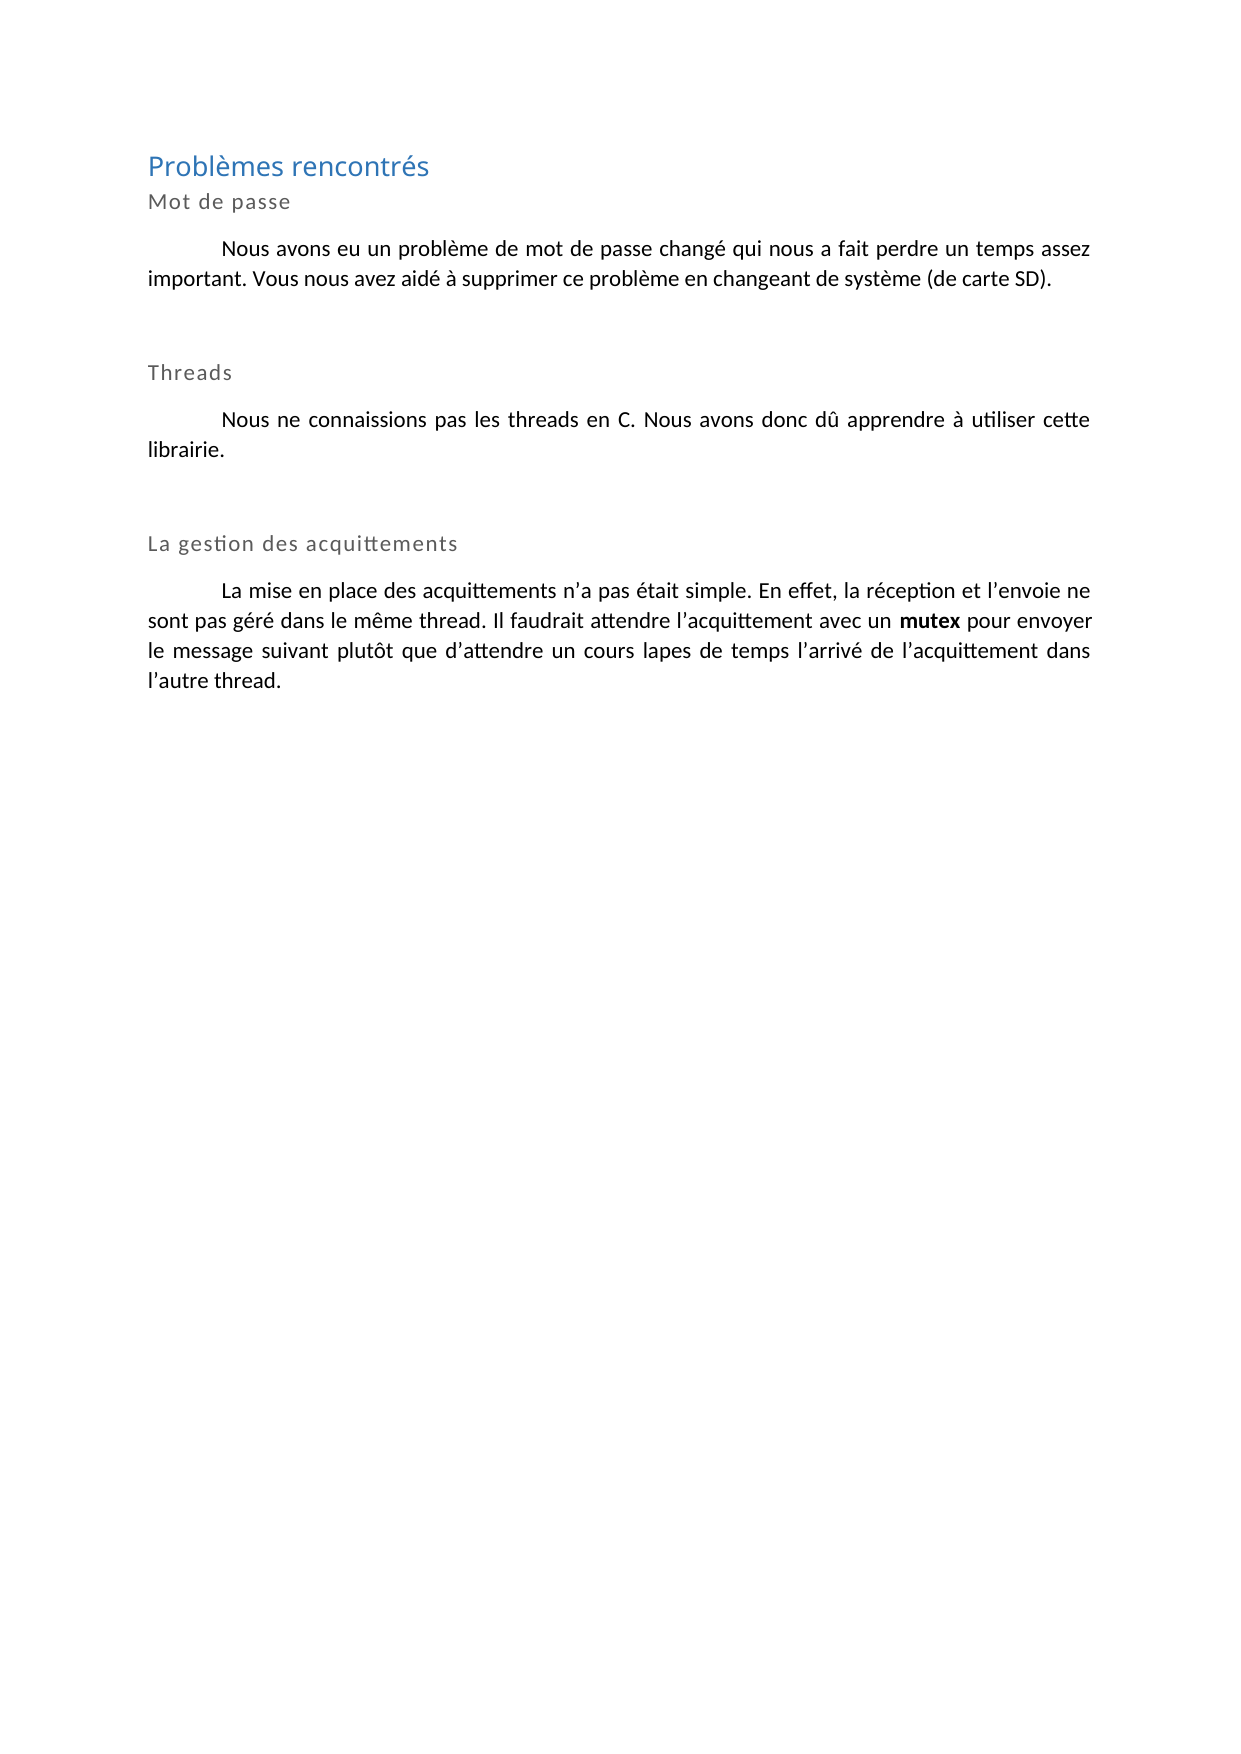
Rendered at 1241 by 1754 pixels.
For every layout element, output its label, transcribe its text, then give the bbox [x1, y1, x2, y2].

text Nous ne connaissions pas les threads en C. Nous avons donc dû apprendre à utiliser cette librairie. [148, 405, 1093, 463]
text Nous avons eu un problème de mot de passe changé qui nous a fait perdre un temps assez important. Vous nous avez aidé à supprimer ce problème en changeant de système (de carte SD). [148, 234, 1093, 292]
subtitle La gestion des acquittements [148, 529, 1093, 557]
subtitle Threads [148, 358, 1093, 386]
text La mise en place des acquittements n’a pas était simple. En effet, la réception et l’envoie ne sont pas géré dans le même thread. Il faudrait attendre l’acquittement avec un mutex pour envoyer le message suivant plutôt que d’attendre un cours lapes de temps l’arrivé de l’acquittement dans l’autre thread. [148, 576, 1093, 694]
text Mot de passe [148, 187, 1093, 215]
subtitle Problèmes rencontrés [148, 148, 1093, 184]
